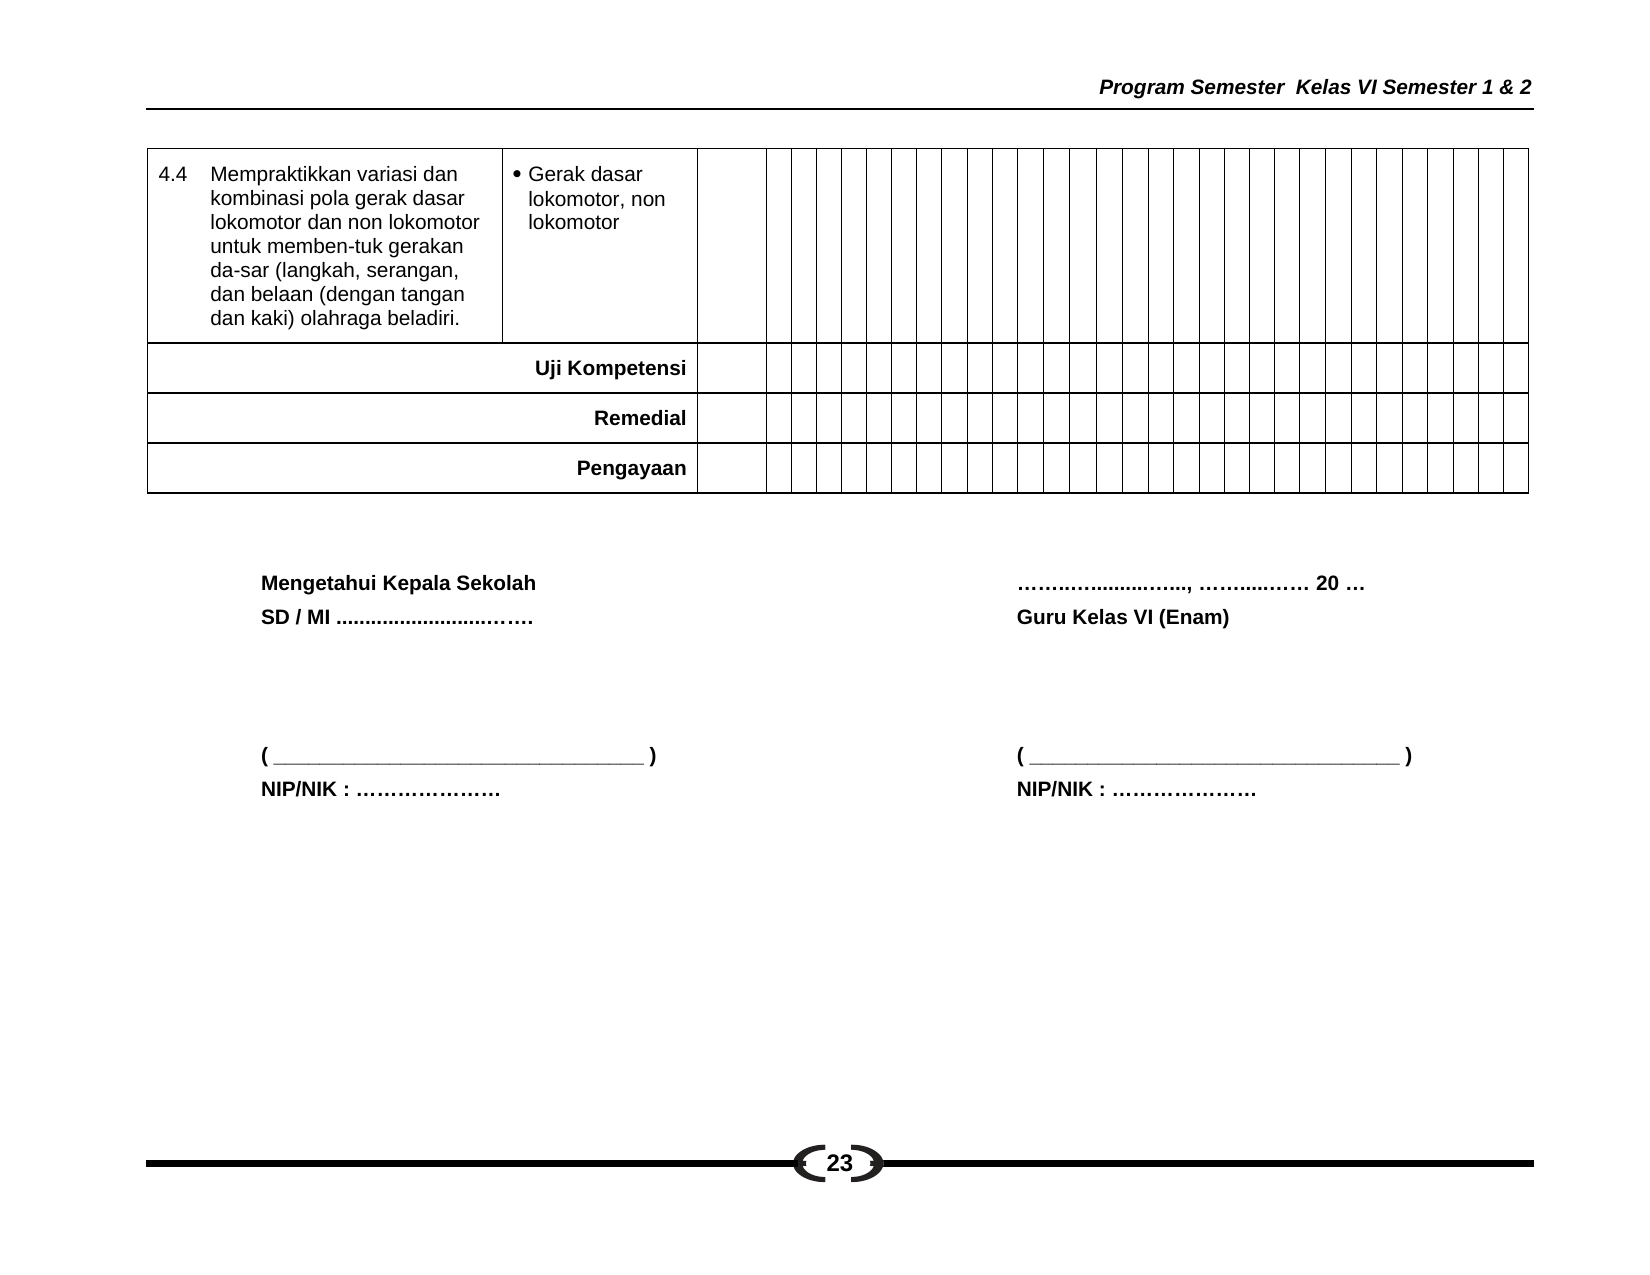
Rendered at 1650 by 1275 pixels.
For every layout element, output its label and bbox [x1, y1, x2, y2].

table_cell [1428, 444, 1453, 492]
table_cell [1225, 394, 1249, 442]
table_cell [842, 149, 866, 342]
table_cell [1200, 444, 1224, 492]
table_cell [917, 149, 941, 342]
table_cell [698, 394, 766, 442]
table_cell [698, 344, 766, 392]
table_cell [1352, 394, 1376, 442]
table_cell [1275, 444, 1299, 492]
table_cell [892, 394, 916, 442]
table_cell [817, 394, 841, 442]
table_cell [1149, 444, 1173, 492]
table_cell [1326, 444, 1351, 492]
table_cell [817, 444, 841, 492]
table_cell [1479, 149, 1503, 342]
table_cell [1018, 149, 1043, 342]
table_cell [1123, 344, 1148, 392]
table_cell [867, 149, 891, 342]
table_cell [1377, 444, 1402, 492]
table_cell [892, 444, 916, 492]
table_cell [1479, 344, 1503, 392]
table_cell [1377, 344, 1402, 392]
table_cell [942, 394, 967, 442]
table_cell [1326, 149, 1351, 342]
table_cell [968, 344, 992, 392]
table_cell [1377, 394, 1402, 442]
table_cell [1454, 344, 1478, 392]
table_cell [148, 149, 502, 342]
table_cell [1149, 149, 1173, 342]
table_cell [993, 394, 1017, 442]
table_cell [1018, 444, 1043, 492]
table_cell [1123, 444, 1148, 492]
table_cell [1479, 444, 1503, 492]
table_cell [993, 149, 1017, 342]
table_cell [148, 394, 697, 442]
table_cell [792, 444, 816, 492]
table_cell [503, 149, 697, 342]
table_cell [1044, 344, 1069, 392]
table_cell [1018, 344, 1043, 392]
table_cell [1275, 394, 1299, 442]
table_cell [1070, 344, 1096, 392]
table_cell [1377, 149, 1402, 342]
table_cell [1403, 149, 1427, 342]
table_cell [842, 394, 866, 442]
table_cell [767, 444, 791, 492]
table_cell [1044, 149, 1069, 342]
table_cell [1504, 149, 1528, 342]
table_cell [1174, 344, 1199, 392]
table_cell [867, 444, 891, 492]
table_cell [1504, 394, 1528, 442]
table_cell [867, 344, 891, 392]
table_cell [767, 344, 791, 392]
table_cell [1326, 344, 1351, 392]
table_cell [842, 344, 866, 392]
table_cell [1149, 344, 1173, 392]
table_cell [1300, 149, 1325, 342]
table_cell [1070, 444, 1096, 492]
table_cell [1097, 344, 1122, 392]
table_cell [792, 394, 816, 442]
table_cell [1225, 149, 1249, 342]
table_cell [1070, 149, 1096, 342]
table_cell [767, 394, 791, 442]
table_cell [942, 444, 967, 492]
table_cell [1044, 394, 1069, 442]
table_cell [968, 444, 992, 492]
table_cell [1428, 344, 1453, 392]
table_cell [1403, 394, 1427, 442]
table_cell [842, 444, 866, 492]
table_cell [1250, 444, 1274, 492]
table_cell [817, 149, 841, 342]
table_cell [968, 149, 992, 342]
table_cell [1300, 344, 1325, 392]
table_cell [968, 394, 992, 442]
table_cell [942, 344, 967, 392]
picture [792, 1144, 884, 1183]
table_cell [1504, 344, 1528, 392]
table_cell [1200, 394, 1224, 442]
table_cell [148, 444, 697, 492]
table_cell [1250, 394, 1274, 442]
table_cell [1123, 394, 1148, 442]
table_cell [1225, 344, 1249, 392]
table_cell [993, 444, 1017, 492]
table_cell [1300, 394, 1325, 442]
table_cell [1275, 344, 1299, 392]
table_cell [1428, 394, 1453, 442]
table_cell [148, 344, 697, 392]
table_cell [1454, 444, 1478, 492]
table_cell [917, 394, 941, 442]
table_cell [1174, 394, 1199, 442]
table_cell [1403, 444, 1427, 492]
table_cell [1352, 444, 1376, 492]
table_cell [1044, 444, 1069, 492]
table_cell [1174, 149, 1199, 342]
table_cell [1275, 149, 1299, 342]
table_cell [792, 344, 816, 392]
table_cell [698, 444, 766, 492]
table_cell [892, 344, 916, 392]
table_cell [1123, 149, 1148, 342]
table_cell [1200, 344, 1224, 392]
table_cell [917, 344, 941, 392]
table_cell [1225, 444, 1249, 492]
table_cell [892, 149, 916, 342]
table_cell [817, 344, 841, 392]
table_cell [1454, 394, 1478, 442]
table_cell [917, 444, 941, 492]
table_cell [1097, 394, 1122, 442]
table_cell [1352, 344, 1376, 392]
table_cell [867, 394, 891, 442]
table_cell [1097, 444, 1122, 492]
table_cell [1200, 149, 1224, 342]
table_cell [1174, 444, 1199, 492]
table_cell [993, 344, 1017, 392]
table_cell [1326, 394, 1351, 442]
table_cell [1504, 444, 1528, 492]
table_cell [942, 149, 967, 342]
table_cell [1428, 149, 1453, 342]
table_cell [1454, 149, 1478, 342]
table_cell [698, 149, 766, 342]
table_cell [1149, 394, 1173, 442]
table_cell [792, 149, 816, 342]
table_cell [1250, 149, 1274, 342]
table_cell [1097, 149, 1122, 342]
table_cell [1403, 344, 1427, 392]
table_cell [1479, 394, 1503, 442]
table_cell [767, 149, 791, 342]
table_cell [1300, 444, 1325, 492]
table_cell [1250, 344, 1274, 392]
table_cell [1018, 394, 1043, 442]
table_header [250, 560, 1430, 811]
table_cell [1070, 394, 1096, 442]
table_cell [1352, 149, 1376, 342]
